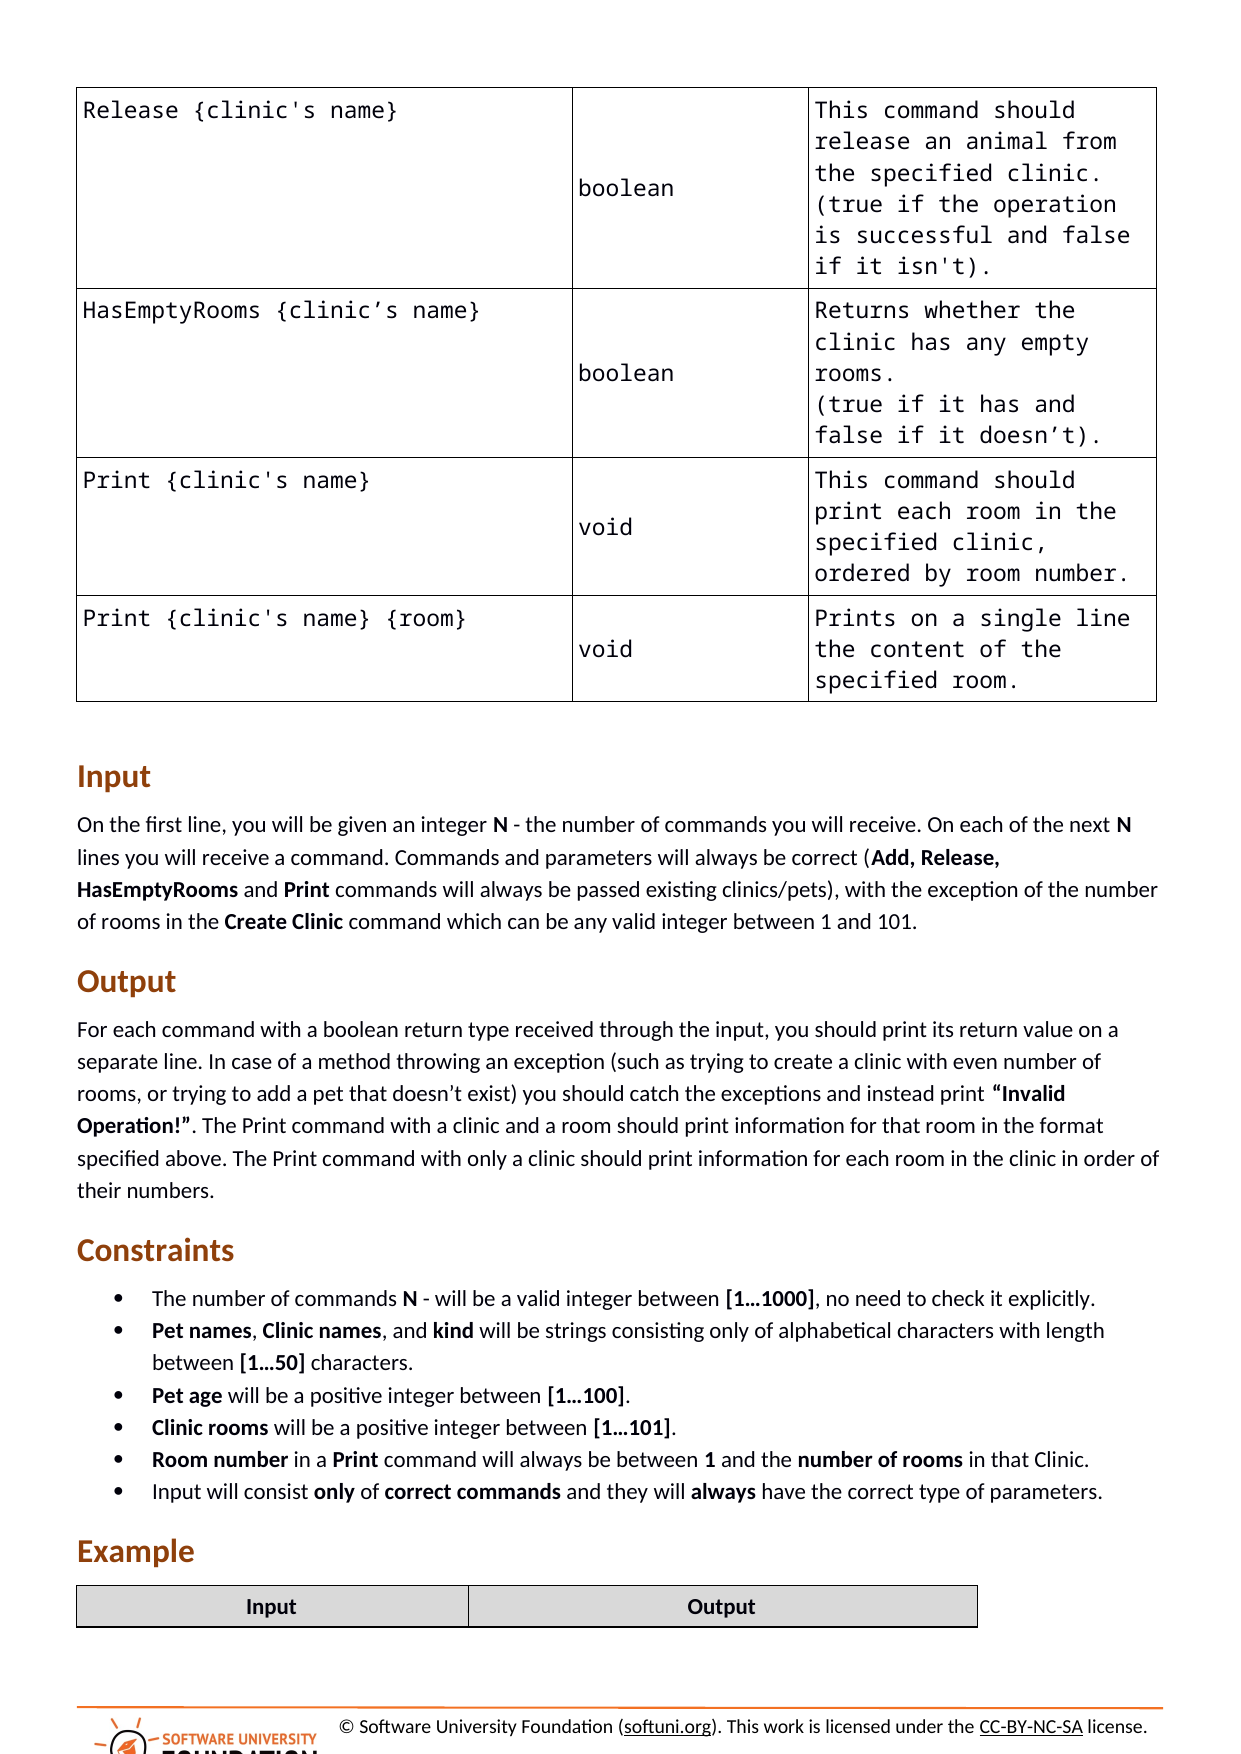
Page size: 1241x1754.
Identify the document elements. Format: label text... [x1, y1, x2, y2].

list Pet names, Clinic names, and kind will be strings consisting only of alphabetical characters with length between [1…50] characters. [114, 1316, 1163, 1377]
table_cell void [573, 596, 808, 701]
subtitle Input [77, 755, 1163, 796]
table_cell Print {clinic's name} [77, 458, 572, 594]
text For each command with a boolean return type received through the input, you should print its return value on a separate line. In case of a method throwing an exception (such as trying to create a clinic with even number of rooms, or trying to add a pet that doesn’t exist) you should catch the exceptions and instead print “Invalid Operation!”. The Print command with a clinic and a room should print information for that room in the format specified above. The Print command with only a clinic should print information for each room in the clinic in order of their numbers. [77, 1015, 1163, 1204]
table_cell boolean [573, 289, 808, 457]
list Room number in a Print command will always be between 1 and the number of rooms in that Clinic. [114, 1445, 1163, 1473]
subtitle Output [77, 960, 1163, 1001]
text On the first line, you will be given an integer N - the number of commands you will receive. On each of the next N lines you will receive a command. Commands and parameters will always be correct (Add, Release, HasEmptyRooms and Print commands will always be passed existing clinics/pets), with the exception of the number of rooms in the Create Clinic command which can be any valid integer between 1 and 101. [77, 810, 1163, 935]
list Input will consist only of correct commands and they will always have the correct type of parameters. [114, 1477, 1163, 1505]
table_cell HasEmptyRooms {clinic’s name} [77, 289, 572, 457]
table_header Input [77, 1586, 468, 1626]
subtitle Example [77, 1530, 1163, 1571]
list The number of commands N - will be a valid integer between [1…1000], no need to check it explicitly. [114, 1284, 1163, 1312]
list Clinic rooms will be a positive integer between [1…101]. [114, 1413, 1163, 1441]
table_cell Release {clinic's name} [77, 88, 572, 287]
table_cell boolean [573, 88, 808, 287]
table_header Output [469, 1586, 977, 1626]
subtitle Constraints [77, 1229, 1163, 1270]
picture [93, 1717, 317, 1754]
table_cell This command should print each room in the specified clinic, ordered by room number. [809, 458, 1156, 594]
table_cell Returns whether the clinic has any empty rooms. (true if it has and false if it doesn’t). [809, 289, 1156, 457]
table_cell Print {clinic's name} {room} [77, 596, 572, 701]
table_cell void [573, 458, 808, 594]
table_cell Prints on a single line the content of the specified room. [809, 596, 1156, 701]
table_cell This command should release an animal from the specified clinic. (true if the operation is successful and false if it isn't). [809, 88, 1156, 287]
list Pet age will be a positive integer between [1…100]. [114, 1381, 1163, 1409]
